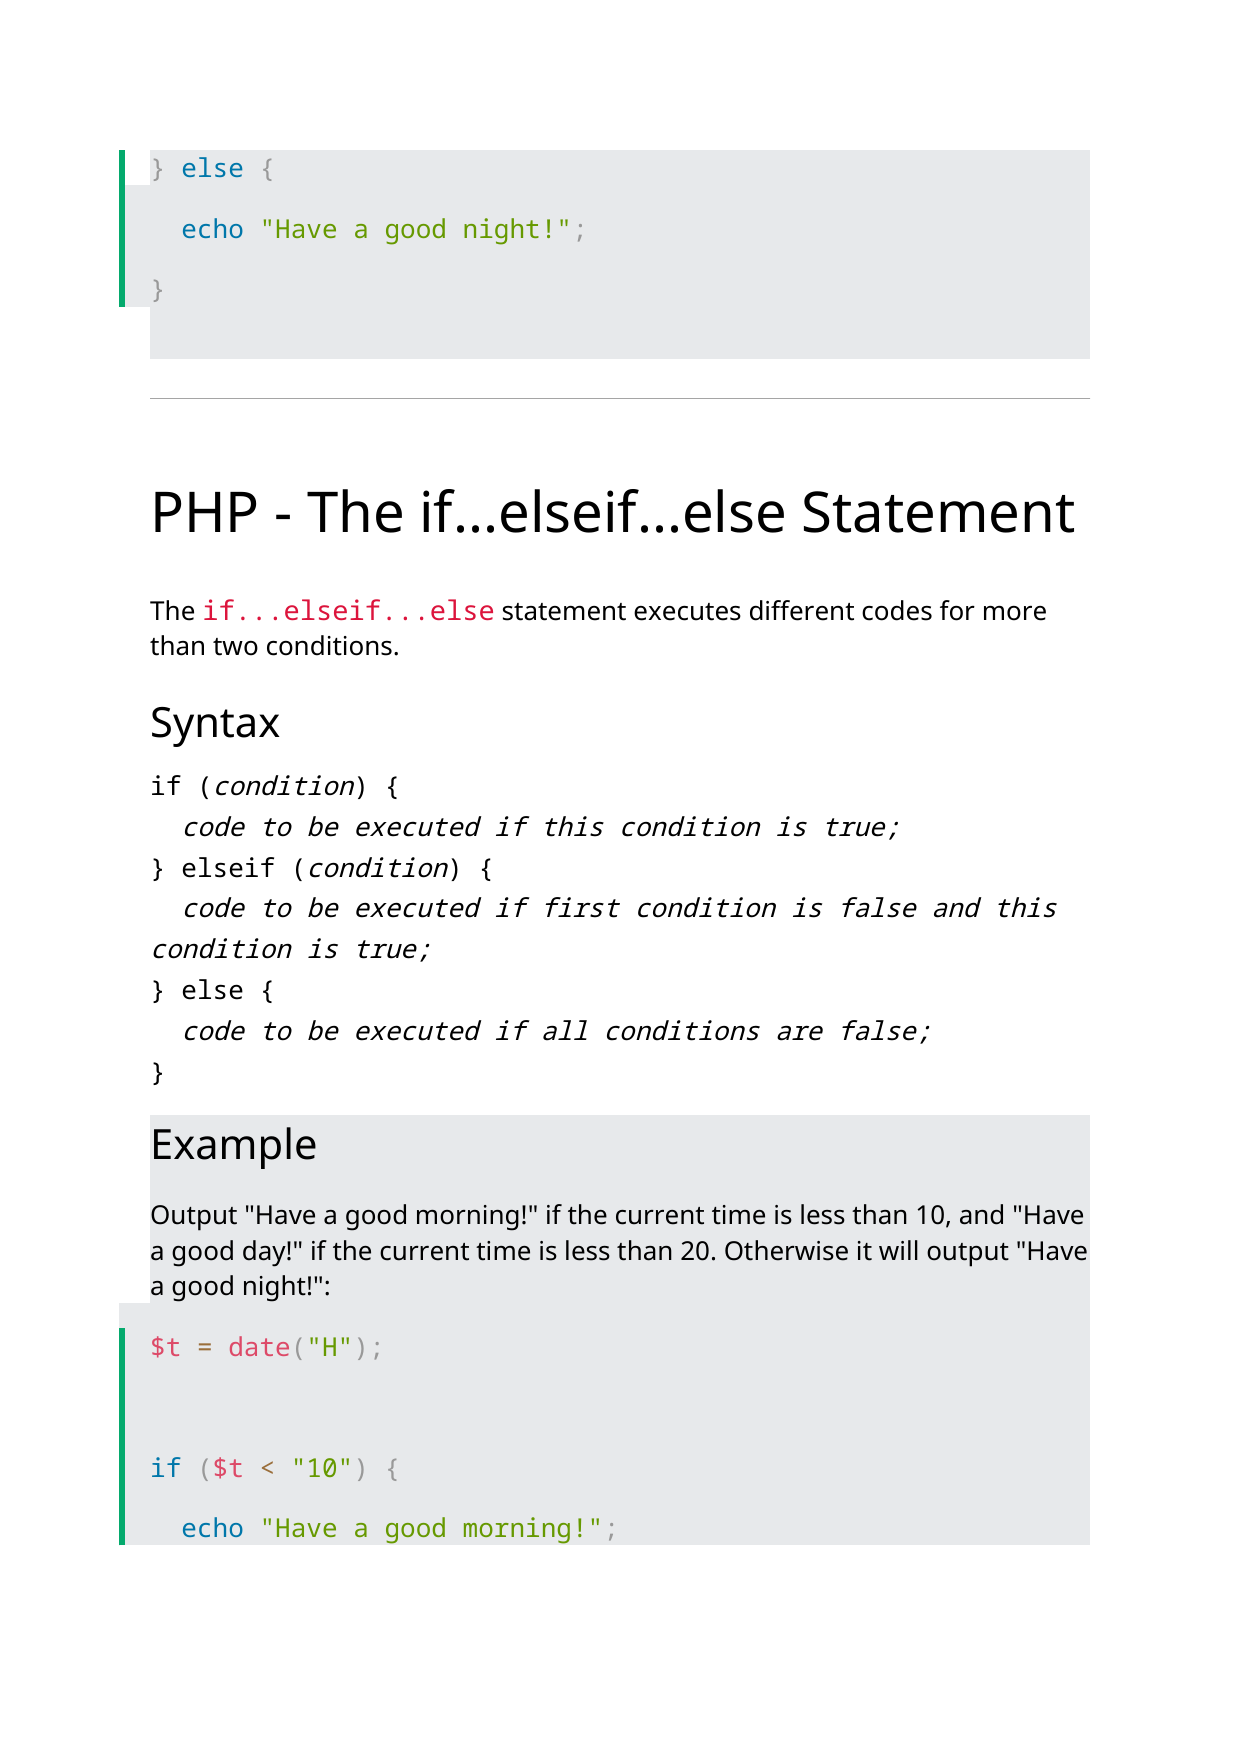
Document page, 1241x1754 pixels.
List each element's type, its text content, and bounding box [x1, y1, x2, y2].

text Output "Have a good morning!" if the current time is less than 10, and "Have a good day!" if the current time is less than 20. Otherwise it will output "Have a good night!": [150, 1197, 1090, 1303]
text } else { [150, 150, 1090, 186]
text echo "Have a good morning!"; [125, 1510, 1090, 1545]
text $t = date("H"); [125, 1328, 1090, 1364]
text The if...elseif...else statement executes different codes for more than two conditions. [150, 591, 1090, 663]
text if ($t < "10") { [125, 1449, 1090, 1485]
text if (condition) { code to be executed if this condition is true; } elseif (condition) { code to be executed if first condition is false and this condition is true; } else { code to be executed if all conditions are false; } [150, 767, 1090, 1089]
subtitle PHP - The if...elseif...else Statement [150, 473, 1090, 549]
text echo "Have a good night!"; [125, 211, 1090, 246]
text } [125, 271, 1090, 307]
subtitle Example [150, 1115, 1090, 1172]
subtitle Syntax [150, 693, 1090, 750]
